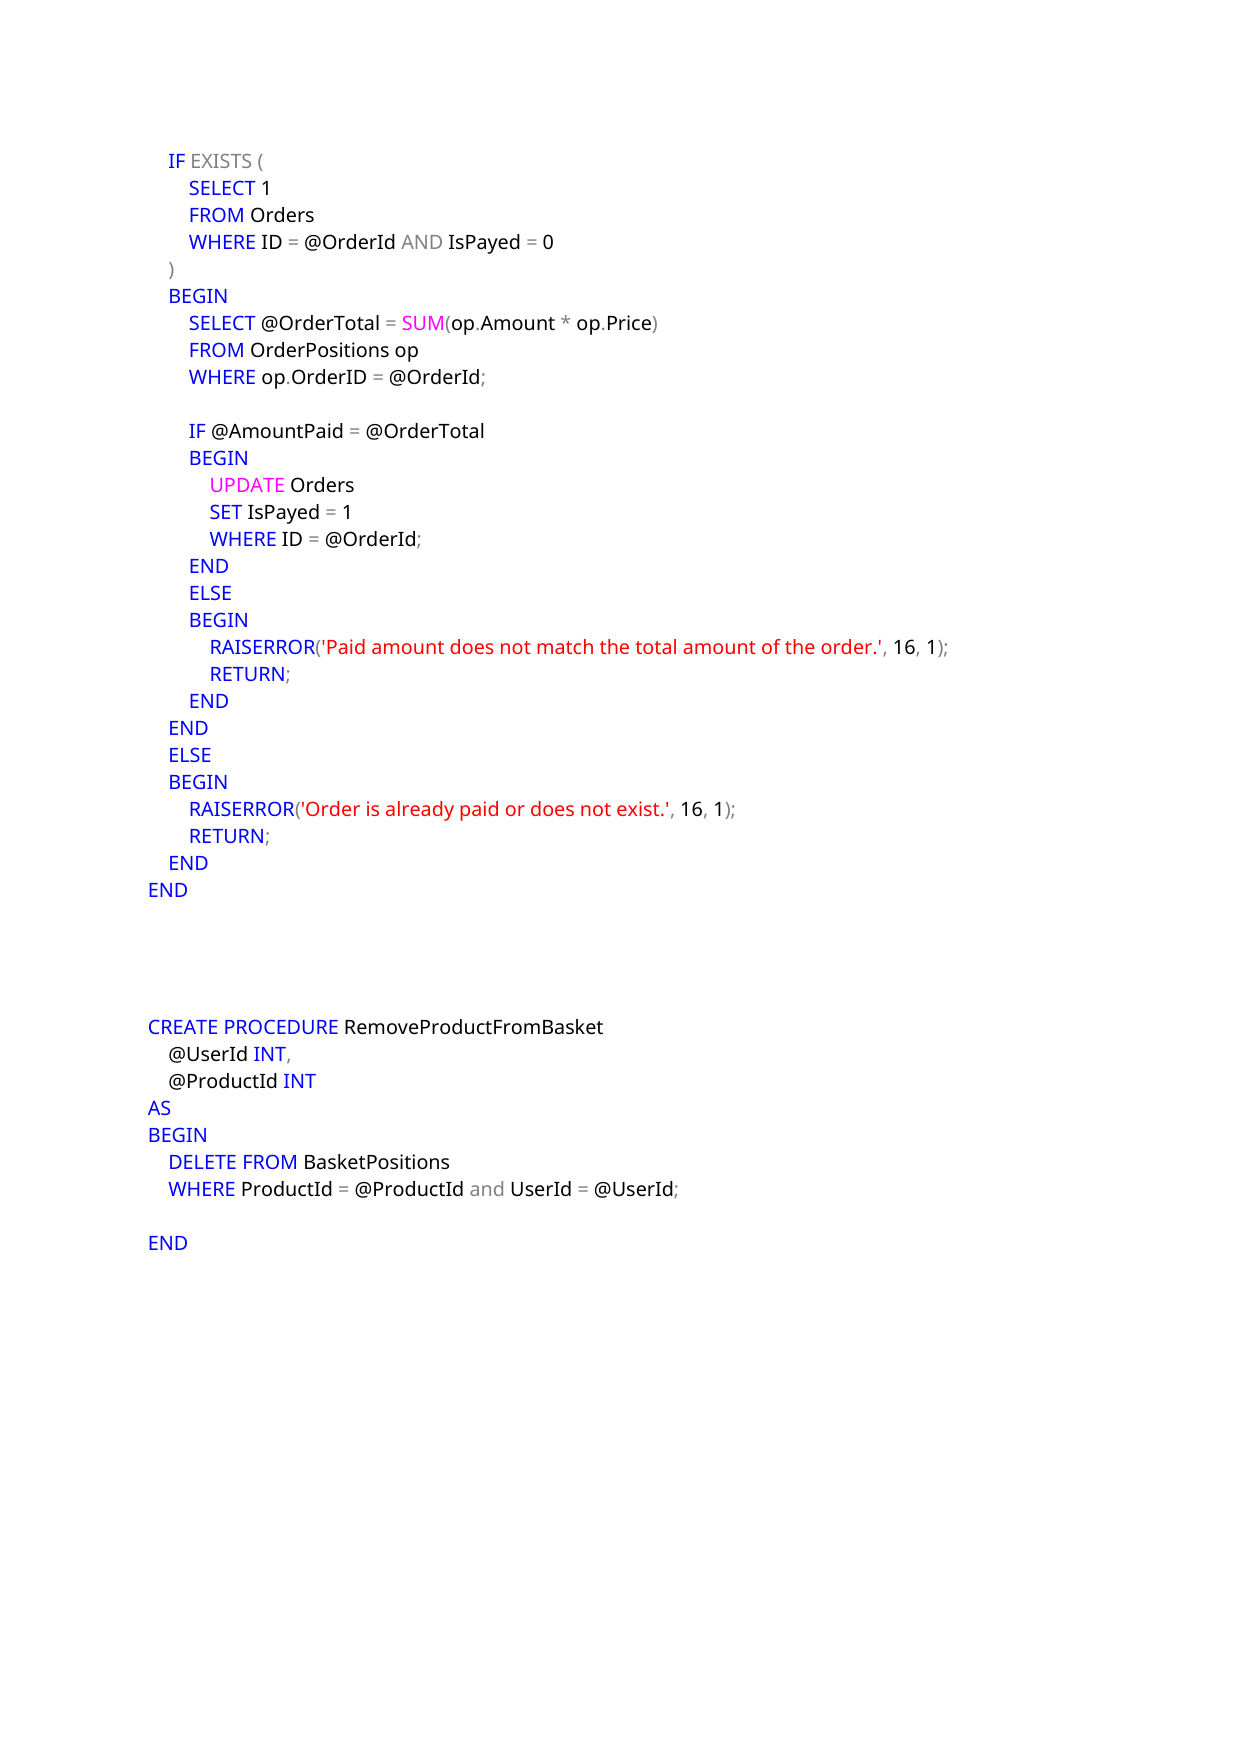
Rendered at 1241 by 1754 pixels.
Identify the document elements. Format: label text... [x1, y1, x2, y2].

text IF @AmountPaid = @OrderTotal [148, 417, 1093, 444]
text END [148, 687, 1093, 714]
text WHERE op.OrderID = @OrderId; [148, 363, 1093, 390]
text RAISERROR('Order is already paid or does not exist.', 16, 1); [148, 795, 1093, 822]
text END [148, 849, 1093, 876]
text BEGIN [148, 1121, 1093, 1148]
text WHERE ID = @OrderId; [148, 525, 1093, 552]
text SET IsPayed = 1 [148, 498, 1093, 525]
text IF EXISTS ( [148, 148, 1093, 174]
text FROM OrderPositions op [148, 336, 1093, 363]
text RAISERROR('Paid amount does not match the total amount of the order.', 16, 1); [148, 633, 1093, 660]
text @ProductId INT [148, 1067, 1093, 1094]
text END [148, 714, 1093, 741]
text END [148, 552, 1093, 579]
text CREATE PROCEDURE RemoveProductFromBasket [148, 1013, 1093, 1040]
text BEGIN [148, 282, 1093, 309]
text BEGIN [148, 606, 1093, 633]
text RETURN; [148, 822, 1093, 849]
text BEGIN [148, 444, 1093, 471]
text ELSE [148, 579, 1093, 606]
text FROM Orders [148, 202, 1093, 228]
text WHERE ProductId = @ProductId and UserId = @UserId; [148, 1175, 1093, 1202]
text ) [148, 256, 1093, 282]
text @UserId INT, [148, 1040, 1093, 1067]
text UPDATE Orders [148, 471, 1093, 498]
text END [148, 1229, 1093, 1256]
text END [148, 876, 1093, 903]
text WHERE ID = @OrderId AND IsPayed = 0 [148, 228, 1093, 256]
text RETURN; [148, 660, 1093, 687]
text ELSE [148, 741, 1093, 768]
text AS [148, 1094, 1093, 1121]
text SELECT @OrderTotal = SUM(op.Amount * op.Price) [148, 309, 1093, 336]
text BEGIN [148, 768, 1093, 795]
text SELECT 1 [148, 174, 1093, 202]
text DELETE FROM BasketPositions [148, 1148, 1093, 1175]
